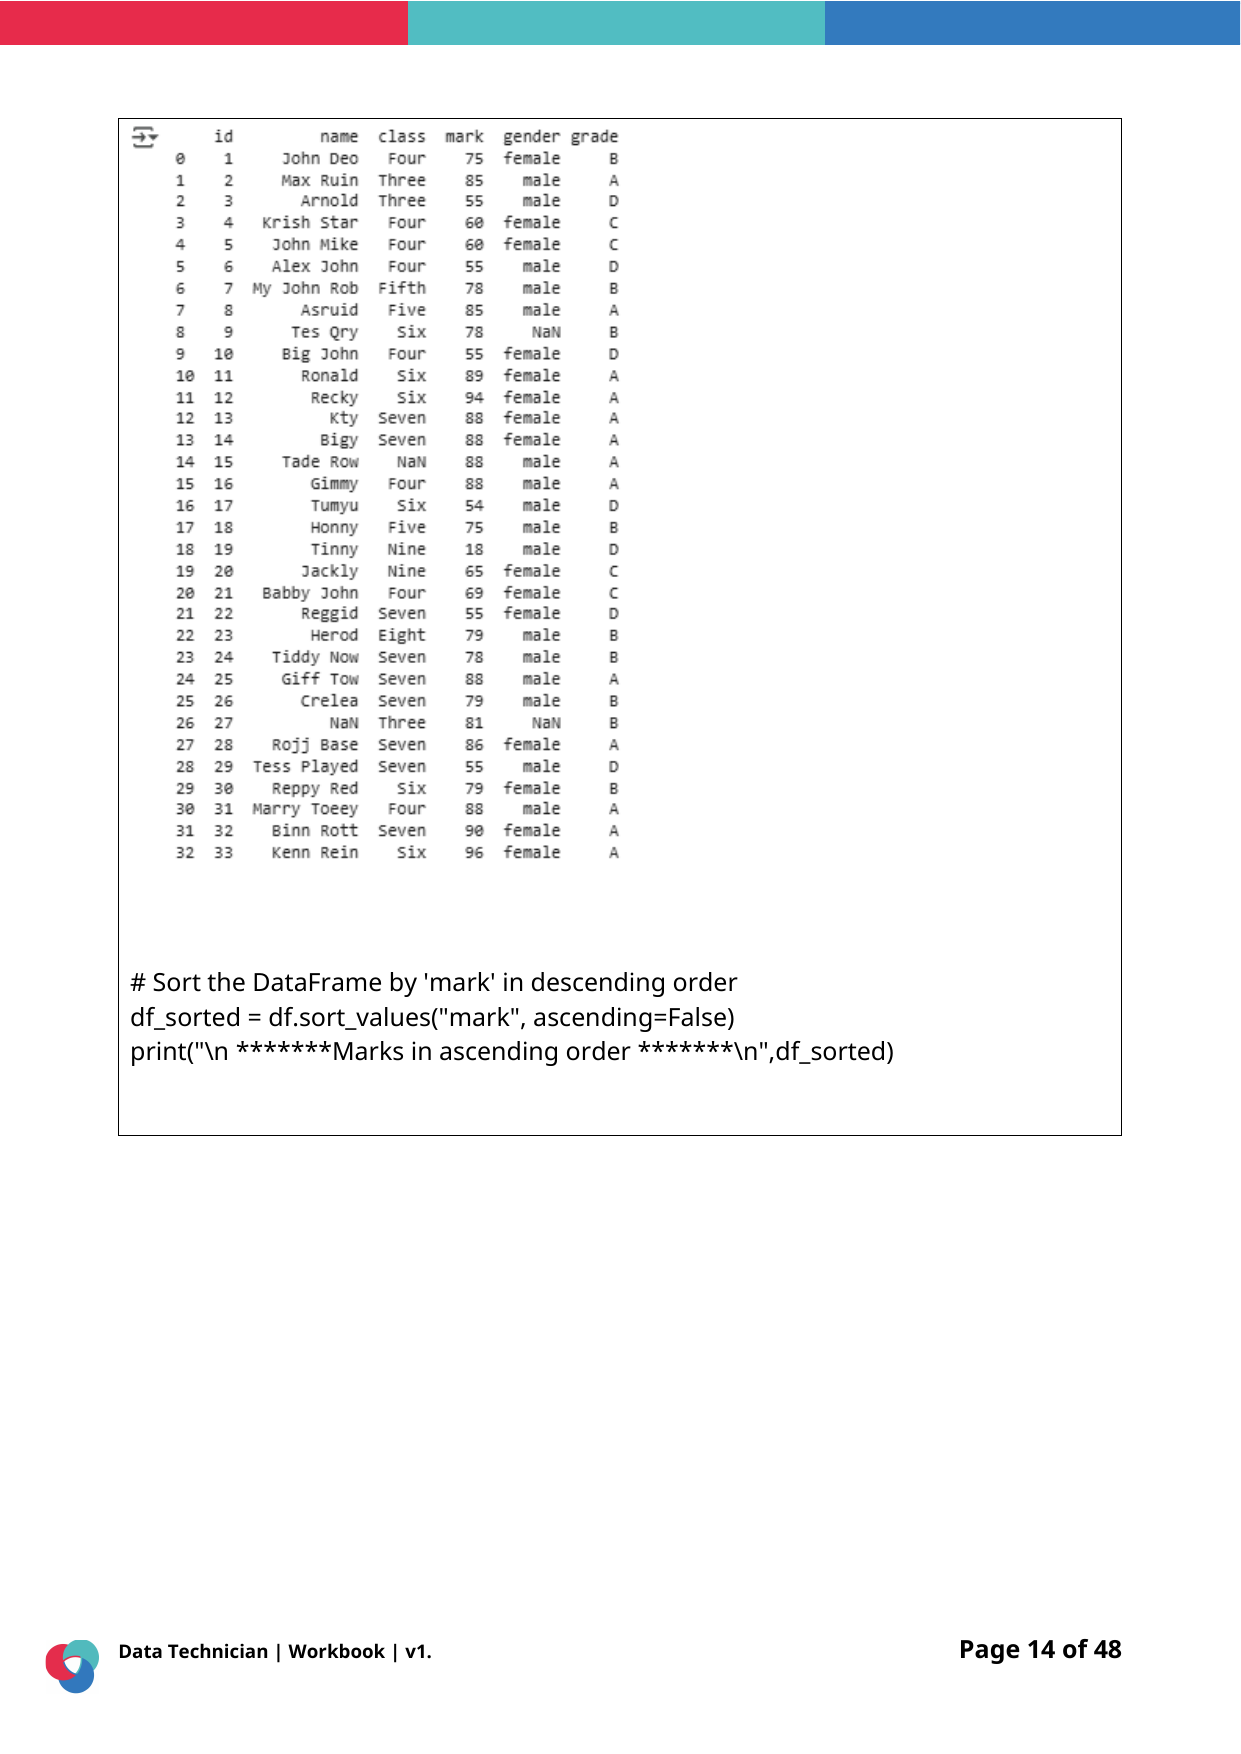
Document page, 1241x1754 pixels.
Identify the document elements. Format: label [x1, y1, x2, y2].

picture [129, 119, 802, 863]
picture [45, 1640, 100, 1694]
table_header [119, 119, 1121, 1135]
